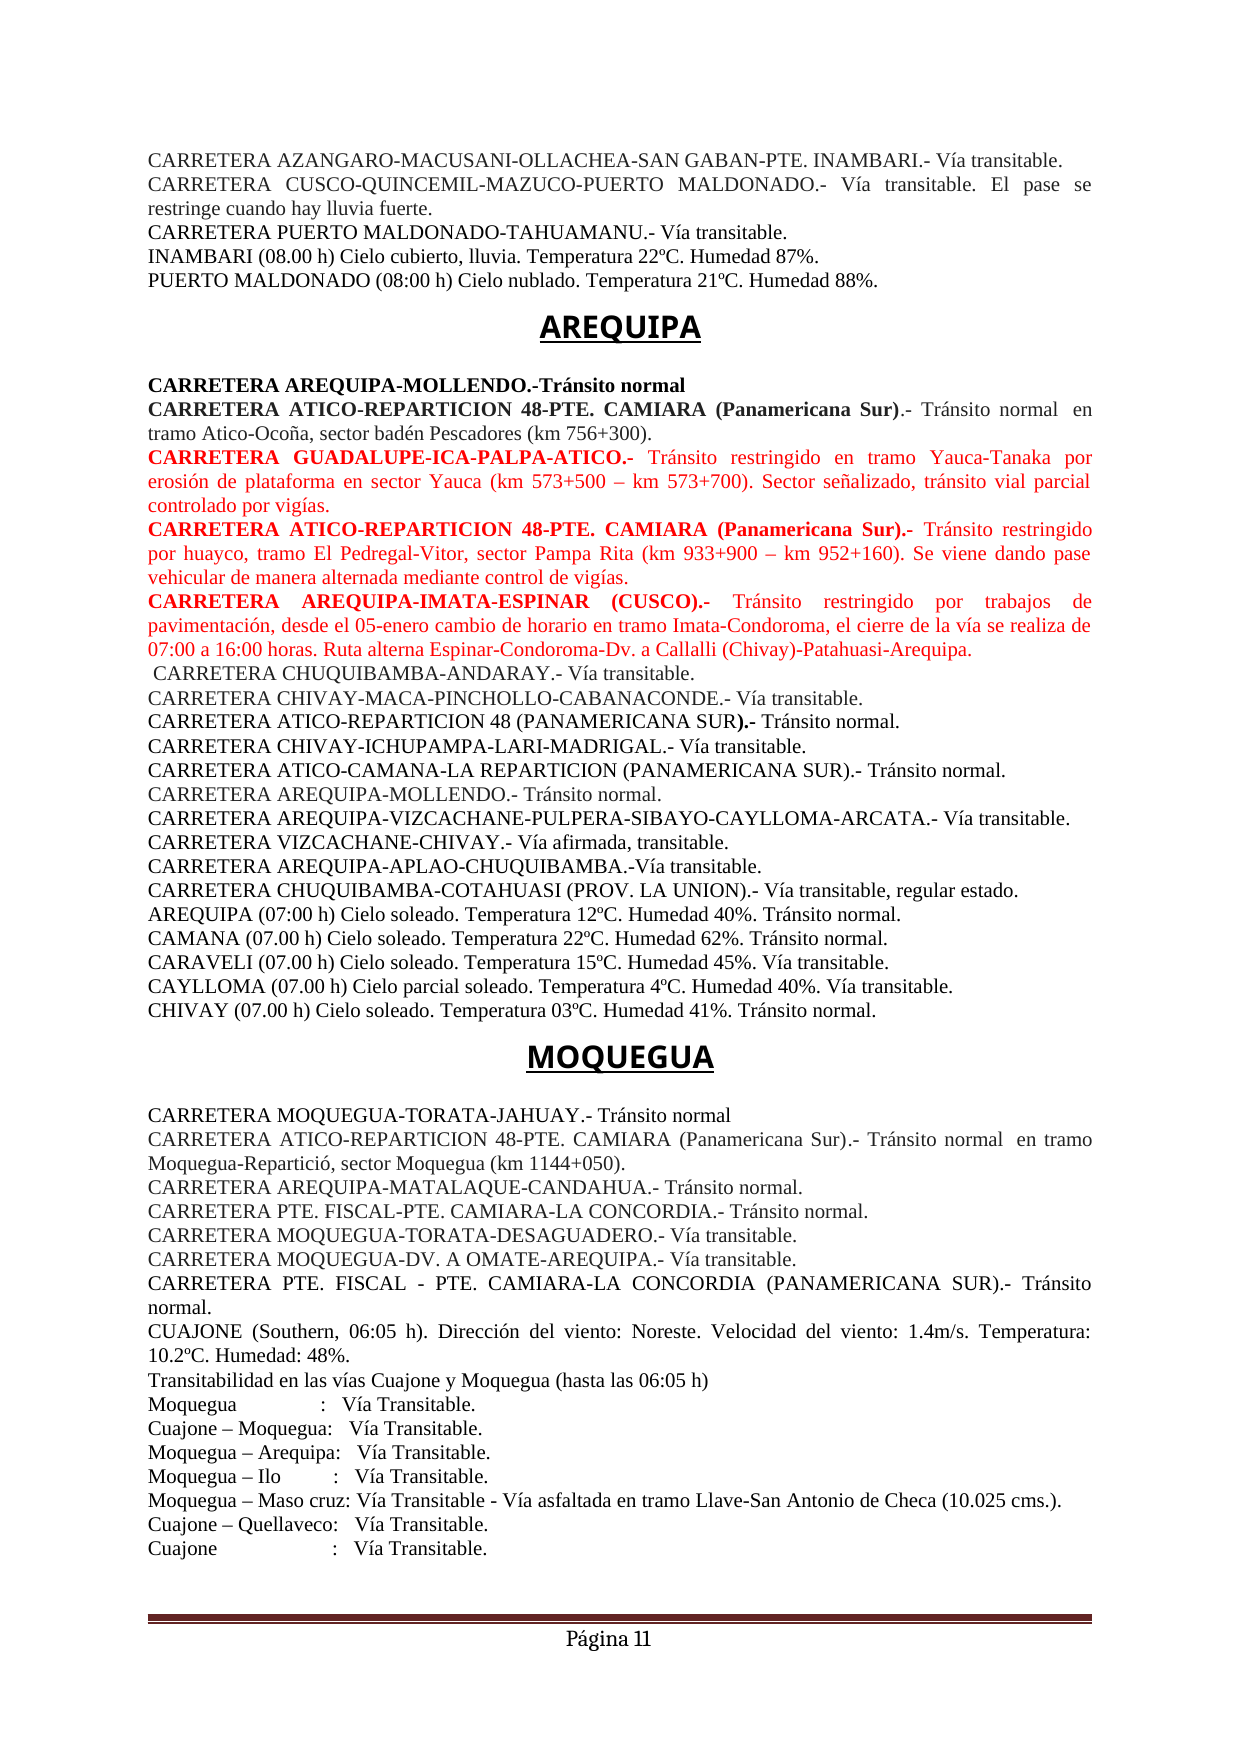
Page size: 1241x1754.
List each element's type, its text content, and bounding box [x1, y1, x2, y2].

text CARRETERA AREQUIPA-IMATA-ESPINAR (CUSCO).- Tránsito restringido por trabajos de pavimentación, desde el 05-enero cambio de horario en tramo Imata-Condoroma, el cierre de la vía se realiza de 07:00 a 16:00 horas. Ruta alterna Espinar-Condoroma-Dv. a Callalli (Chivay)-Patahuasi-Arequipa. [148, 589, 1092, 661]
text CARRETERA CUSCO-QUINCEMIL-MAZUCO-PUERTO MALDONADO.- Vía transitable. El pase se restringe cuando hay lluvia fuerte. [148, 172, 1092, 220]
text CARRETERA AREQUIPA-VIZCACHANE-PULPERA-SIBAYO-CAYLLOMA-ARCATA.- Vía transitable. [148, 806, 1092, 830]
text CARRETERA AREQUIPA-MOLLENDO.-Tránsito normal [148, 373, 1092, 397]
text Moquegua – Ilo : Vía Transitable. [148, 1464, 1092, 1488]
text CARRETERA MOQUEGUA-TORATA-DESAGUADERO.- Vía transitable. [148, 1223, 1092, 1247]
text CARRETERA CHIVAY-ICHUPAMPA-LARI-MADRIGAL.- Vía transitable. [148, 733, 1092, 758]
text CARRETERA MOQUEGUA-DV. A OMATE-AREQUIPA.- Vía transitable. [148, 1247, 1092, 1271]
text AREQUIPA [148, 304, 1092, 347]
text Cuajone : Vía Transitable. [148, 1536, 1092, 1560]
text CARRETERA GUADALUPE-ICA-PALPA-ATICO.- Tránsito restringido en tramo Yauca-Tanaka por erosión de plataforma en sector Yauca (km 573+500 – km 573+700). Sector señalizado, tránsito vial parcial controlado por vigías. [148, 445, 1092, 517]
text CARRETERA CHIVAY-MACA-PINCHOLLO-CABANACONDE.- Vía transitable. [148, 685, 1092, 709]
text CARRETERA ATICO-REPARTICION 48-PTE. CAMIARA (Panamericana Sur).- Tránsito restringido por huayco, tramo El Pedregal-Vitor, sector Pampa Rita (km 933+900 – km 952+160). Se viene dando pase vehicular de manera alternada mediante control de vigías. [148, 517, 1092, 589]
text Moquegua : Vía Transitable. [148, 1392, 1092, 1416]
text CARRETERA AREQUIPA-MATALAQUE-CANDAHUA.- Tránsito normal. [148, 1175, 1092, 1199]
text CARRETERA CHUQUIBAMBA-COTAHUASI (PROV. LA UNION).- Vía transitable, regular estado. [148, 878, 1092, 902]
text CARRETERA CHUQUIBAMBA-ANDARAY.- Vía transitable. [148, 661, 1092, 685]
text Moquegua – Arequipa: Vía Transitable. [148, 1440, 1092, 1464]
text CARRETERA PTE. FISCAL - PTE. CAMIARA-LA CONCORDIA (PANAMERICANA SUR).- Tránsito normal. [148, 1271, 1092, 1319]
text Cuajone – Moquegua: Vía Transitable. [148, 1416, 1092, 1440]
text INAMBARI (08.00 h) Cielo cubierto, lluvia. Temperatura 22ºC. Humedad 87%. [148, 244, 1092, 268]
text CARRETERA AZANGARO-MACUSANI-OLLACHEA-SAN GABAN-PTE. INAMBARI.- Vía transitable. [148, 148, 1092, 172]
text CARRETERA PUERTO MALDONADO-TAHUAMANU.- Vía transitable. [148, 220, 1092, 244]
text CHIVAY (07.00 h) Cielo soleado. Temperatura 03ºC. Humedad 41%. Tránsito normal. [148, 998, 1092, 1022]
text CARAVELI (07.00 h) Cielo soleado. Temperatura 15ºC. Humedad 45%. Vía transitable. [148, 950, 1092, 974]
text CARRETERA ATICO-REPARTICION 48-PTE. CAMIARA (Panamericana Sur).- Tránsito normal en tramo Moquegua-Repartició, sector Moquegua (km 1144+050). [148, 1127, 1092, 1175]
text CARRETERA AREQUIPA-MOLLENDO.- Tránsito normal. [148, 782, 1092, 806]
text Cuajone – Quellaveco: Vía Transitable. [148, 1512, 1092, 1536]
text CARRETERA ATICO-REPARTICION 48 (PANAMERICANA SUR).- Tránsito normal. [148, 709, 1092, 733]
text PUERTO MALDONADO (08:00 h) Cielo nublado. Temperatura 21ºC. Humedad 88%. [148, 268, 1092, 292]
text CARRETERA ATICO-REPARTICION 48-PTE. CAMIARA (Panamericana Sur).- Tránsito normal en tramo Atico-Ocoña, sector badén Pescadores (km 756+300). [148, 397, 1092, 445]
text CARRETERA VIZCACHANE-CHIVAY.- Vía afirmada, transitable. [148, 830, 1092, 854]
text Moquegua – Maso cruz: Vía Transitable - Vía asfaltada en tramo Llave-San Antonio de Checa (10.025 cms.). [148, 1488, 1092, 1512]
text AREQUIPA (07:00 h) Cielo soleado. Temperatura 12ºC. Humedad 40%. Tránsito normal. [148, 902, 1092, 926]
text CARRETERA PTE. FISCAL-PTE. CAMIARA-LA CONCORDIA.- Tránsito normal. [148, 1199, 1092, 1223]
text Transitabilidad en las vías Cuajone y Moquegua (hasta las 06:05 h) [148, 1367, 1092, 1392]
text CARRETERA MOQUEGUA-TORATA-JAHUAY.- Tránsito normal [148, 1103, 1092, 1127]
text CARRETERA AREQUIPA-APLAO-CHUQUIBAMBA.-Vía transitable. [148, 854, 1092, 878]
text CARRETERA ATICO-CAMANA-LA REPARTICION (PANAMERICANA SUR).- Tránsito normal. [148, 758, 1092, 782]
text CAYLLOMA (07.00 h) Cielo parcial soleado. Temperatura 4ºC. Humedad 40%. Vía transitable. [148, 974, 1092, 998]
text MOQUEGUA [148, 1035, 1092, 1077]
text CUAJONE (Southern, 06:05 h). Dirección del viento: Noreste. Velocidad del viento: 1.4m/s. Temperatura: 10.2ºC. Humedad: 48%. [148, 1319, 1092, 1367]
text CAMANA (07.00 h) Cielo soleado. Temperatura 22ºC. Humedad 62%. Tránsito normal. [148, 926, 1092, 950]
